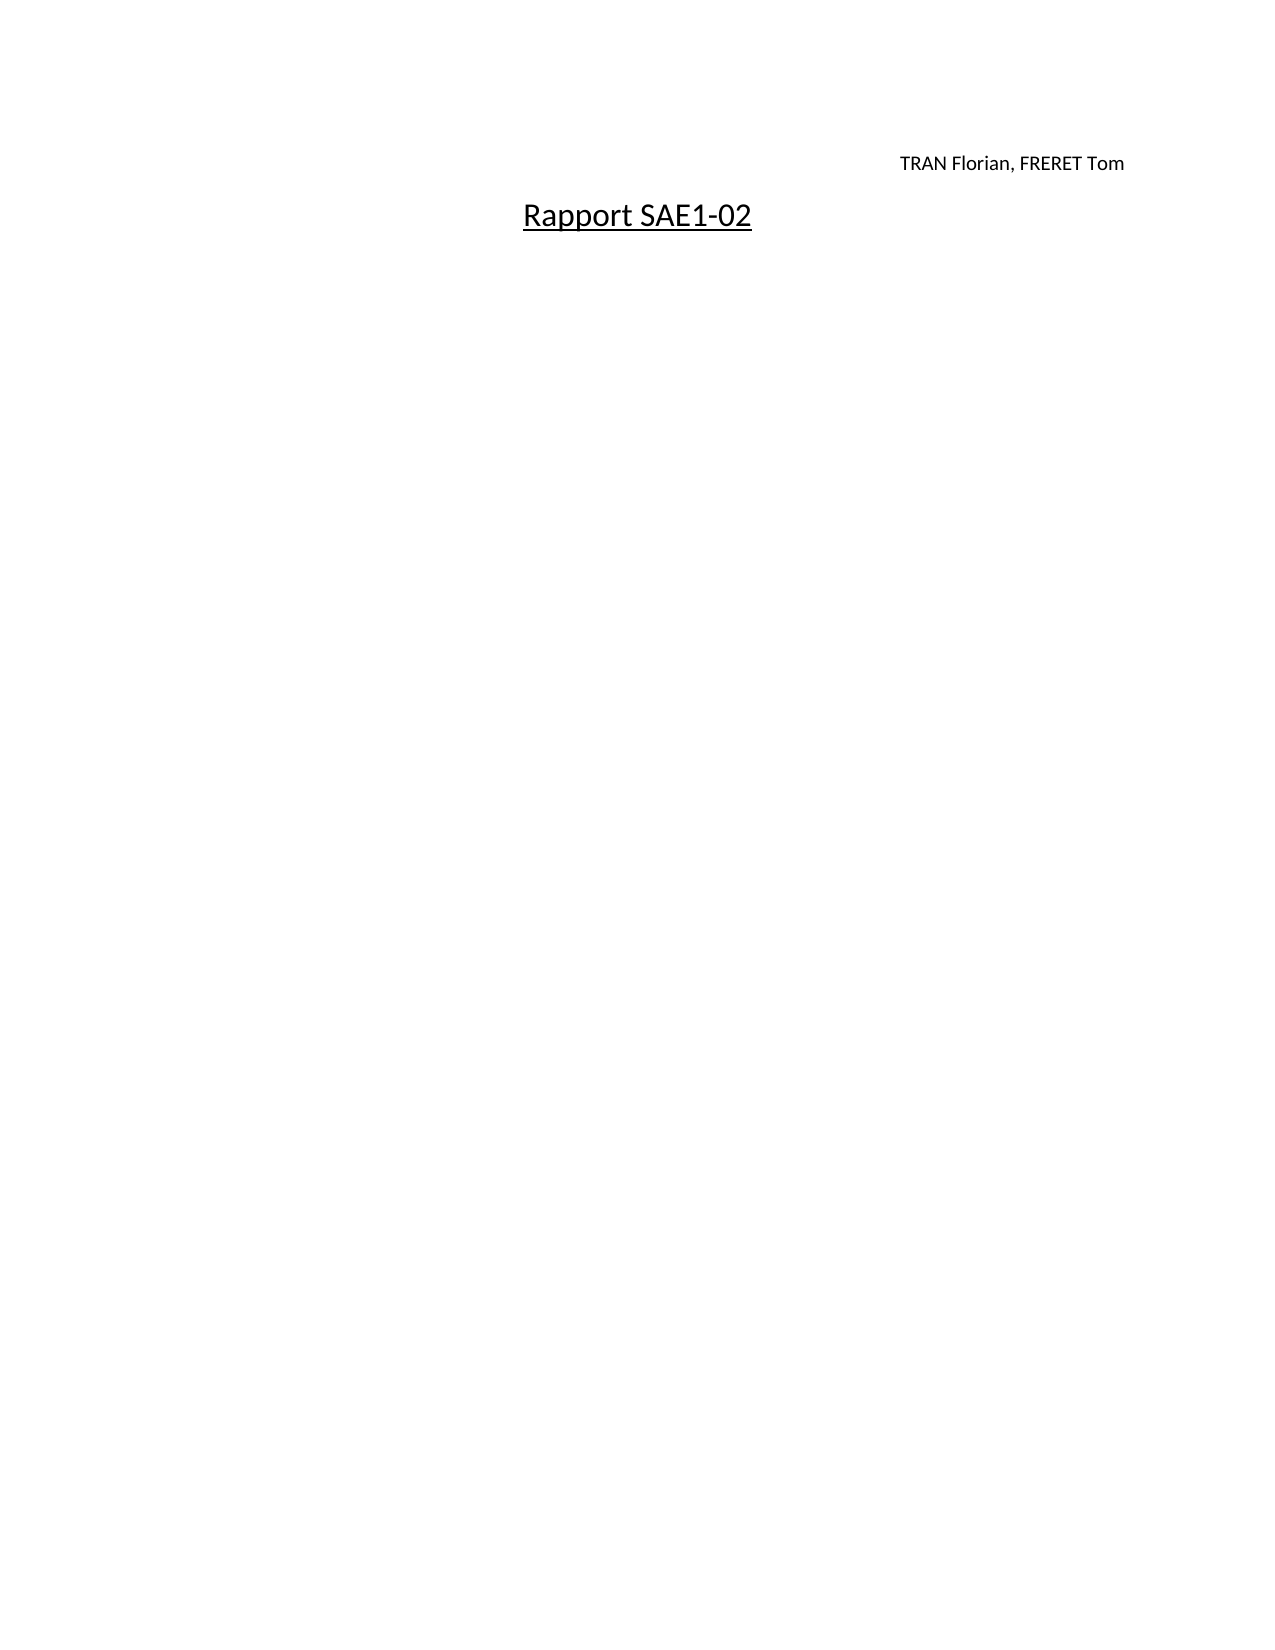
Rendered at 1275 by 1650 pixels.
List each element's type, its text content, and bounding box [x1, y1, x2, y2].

text TRAN Florian, FRERET Tom [150, 150, 1125, 175]
text Rapport SAE1-02 [150, 194, 1125, 235]
